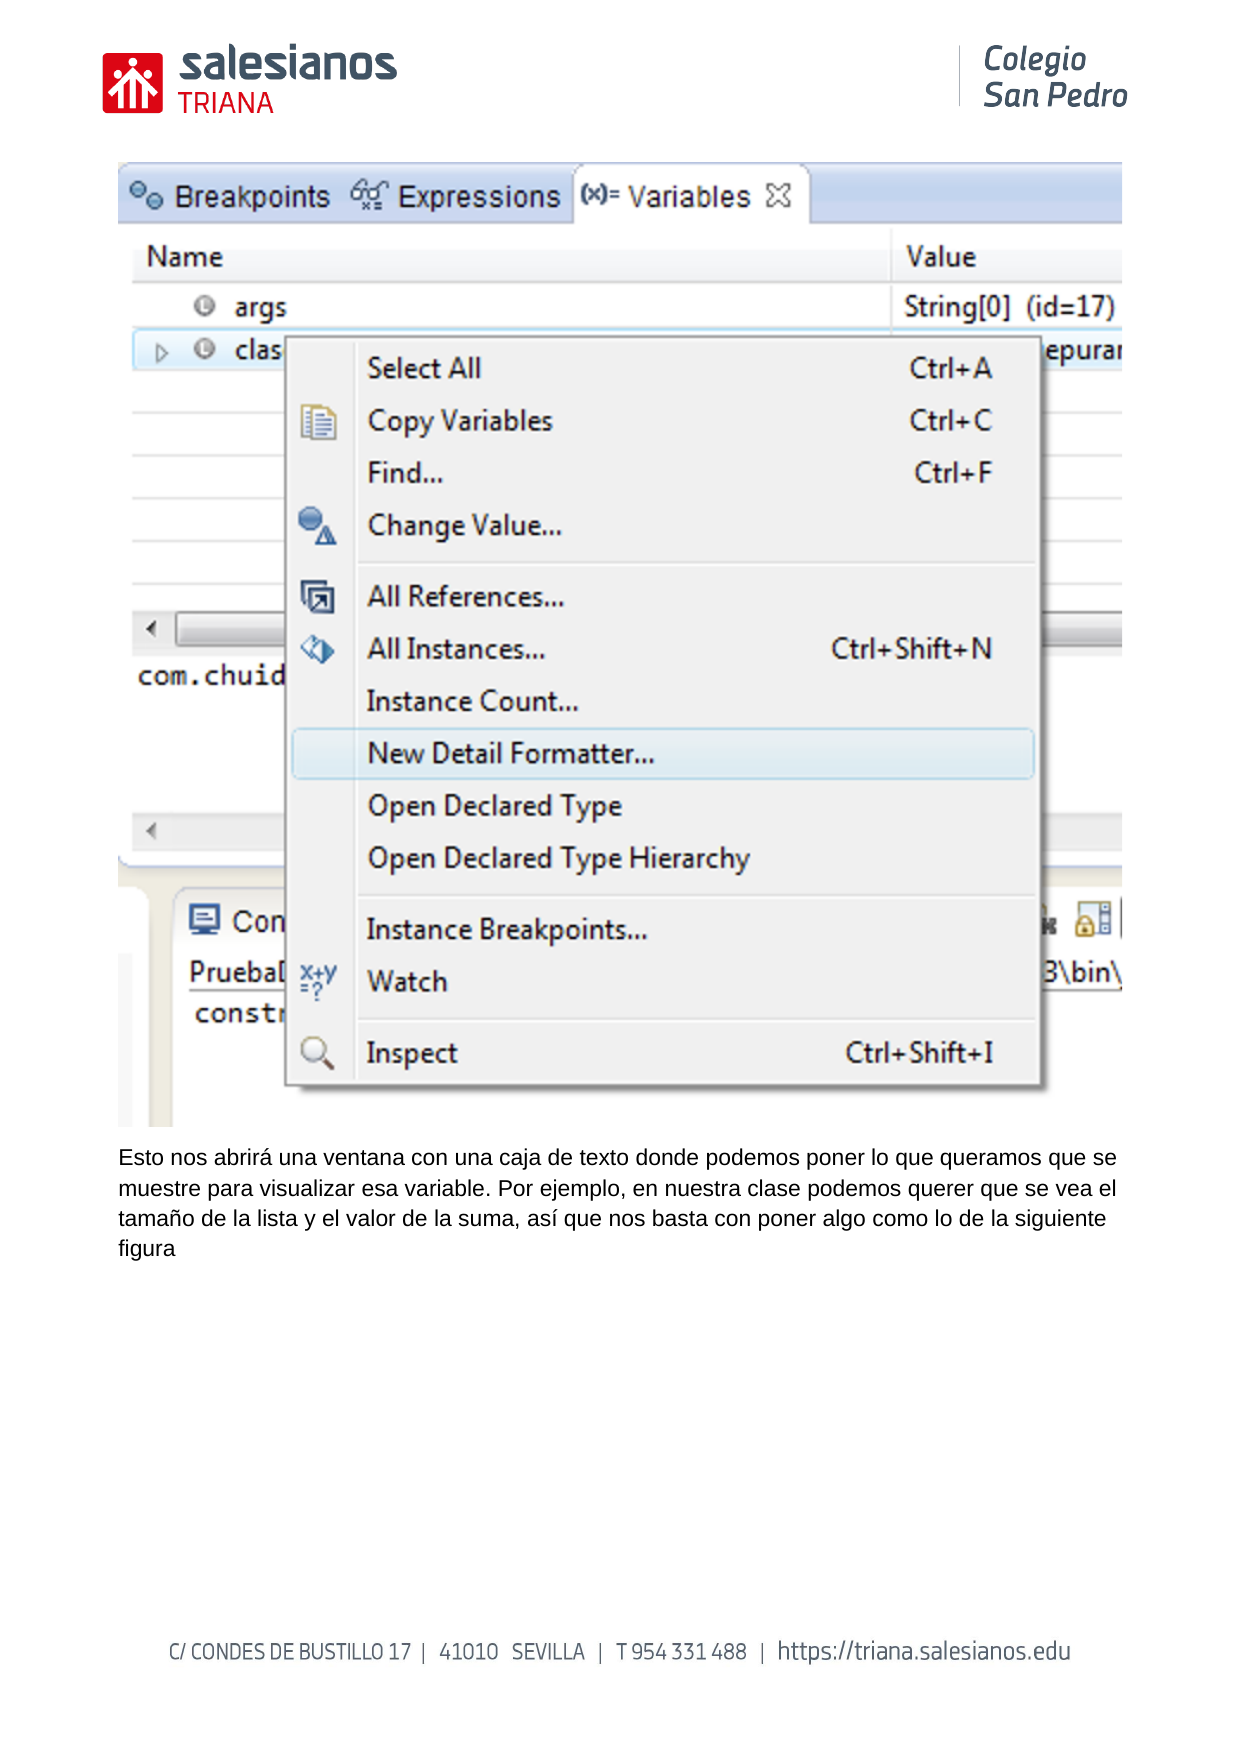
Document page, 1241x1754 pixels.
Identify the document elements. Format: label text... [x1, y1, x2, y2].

picture [118, 162, 1123, 1127]
picture [93, 28, 402, 125]
picture [951, 32, 1136, 122]
text Esto nos abrirá una ventana con una caja de texto donde podemos poner lo que queramos que se muestre para visualizar esa variable. Por ejemplo, en nuestra clase podemos querer que se vea el tamaño de la lista y el valor de la suma, así que nos basta con poner algo como lo de la siguiente figura [118, 1144, 1122, 1261]
picture [0, 1632, 1241, 1699]
